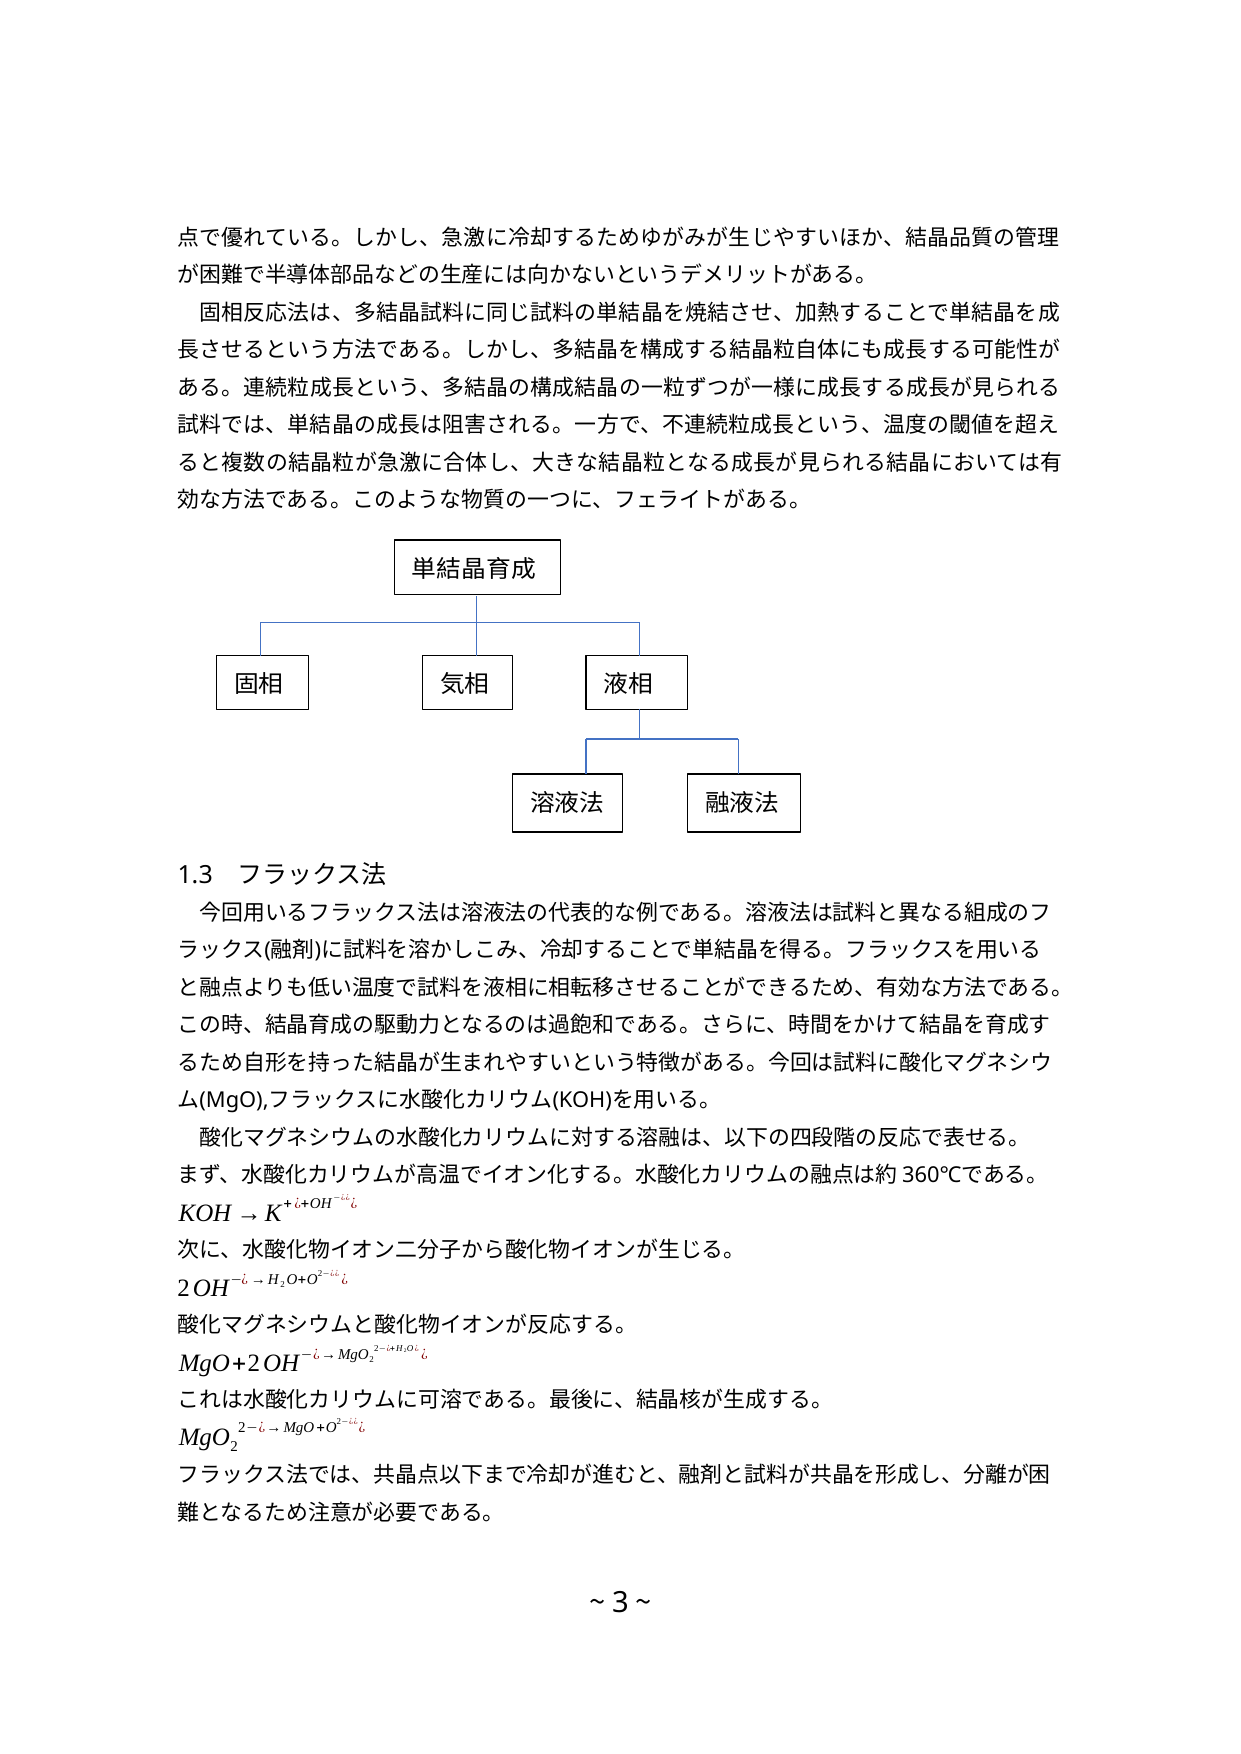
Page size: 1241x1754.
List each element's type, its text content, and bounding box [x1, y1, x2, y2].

text 次に、水酸化物イオン二分子から酸化物イオンが生じる。 [177, 1229, 1063, 1267]
text 今回用いるフラックス法は溶液法の代表的な例である。溶液法は試料と異なる組成のフラックス(融剤)に試料を溶かしこみ、冷却することで単結晶を得る。フラックスを用いると融点よりも低い温度で試料を液相に相転移させることができるため、有効な方法である。この時、結晶育成の駆動力となるのは過飽和である。さらに、時間をかけて結晶を育成するため自形を持った結晶が生まれやすいという特徴がある。今回は試料に酸化マグネシウム(MgO),フラックスに水酸化カリウム(KOH)を用いる。 [177, 892, 1063, 1117]
text これは水酸化カリウムに可溶である。最後に、結晶核が生成する。 [177, 1379, 1063, 1417]
text 固相反応法は、多結晶試料に同じ試料の単結晶を焼結させ、加熱することで単結晶を成長させるという方法である。しかし、多結晶を構成する結晶粒自体にも成長する可能性がある。連続粒成長という、多結晶の構成結晶の一粒ずつが一様に成長する成長が見られる試料では、単結晶の成長は阻害される。一方で、不連続粒成長という、温度の閾値を超えると複数の結晶粒が急激に合体し、大きな結晶粒となる成長が見られる結晶においては有効な方法である。このような物質の一つに、フェライトがある。 [177, 292, 1063, 517]
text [177, 217, 1063, 292]
text 酸化マグネシウムの水酸化カリウムに対する溶融は、以下の四段階の反応で表せる。 [177, 1117, 1063, 1154]
text フラックス法では、共晶点以下まで冷却が進むと、融剤と試料が共晶を形成し、分離が困難となるため注意が必要である。 [177, 1454, 1063, 1529]
text 酸化マグネシウムと酸化物イオンが反応する。 [177, 1304, 1063, 1342]
text まず、水酸化カリウムが高温でイオン化する。水酸化カリウムの融点は約360℃である。 [177, 1154, 1063, 1192]
text 1.3 フラックス法 [177, 517, 1063, 892]
